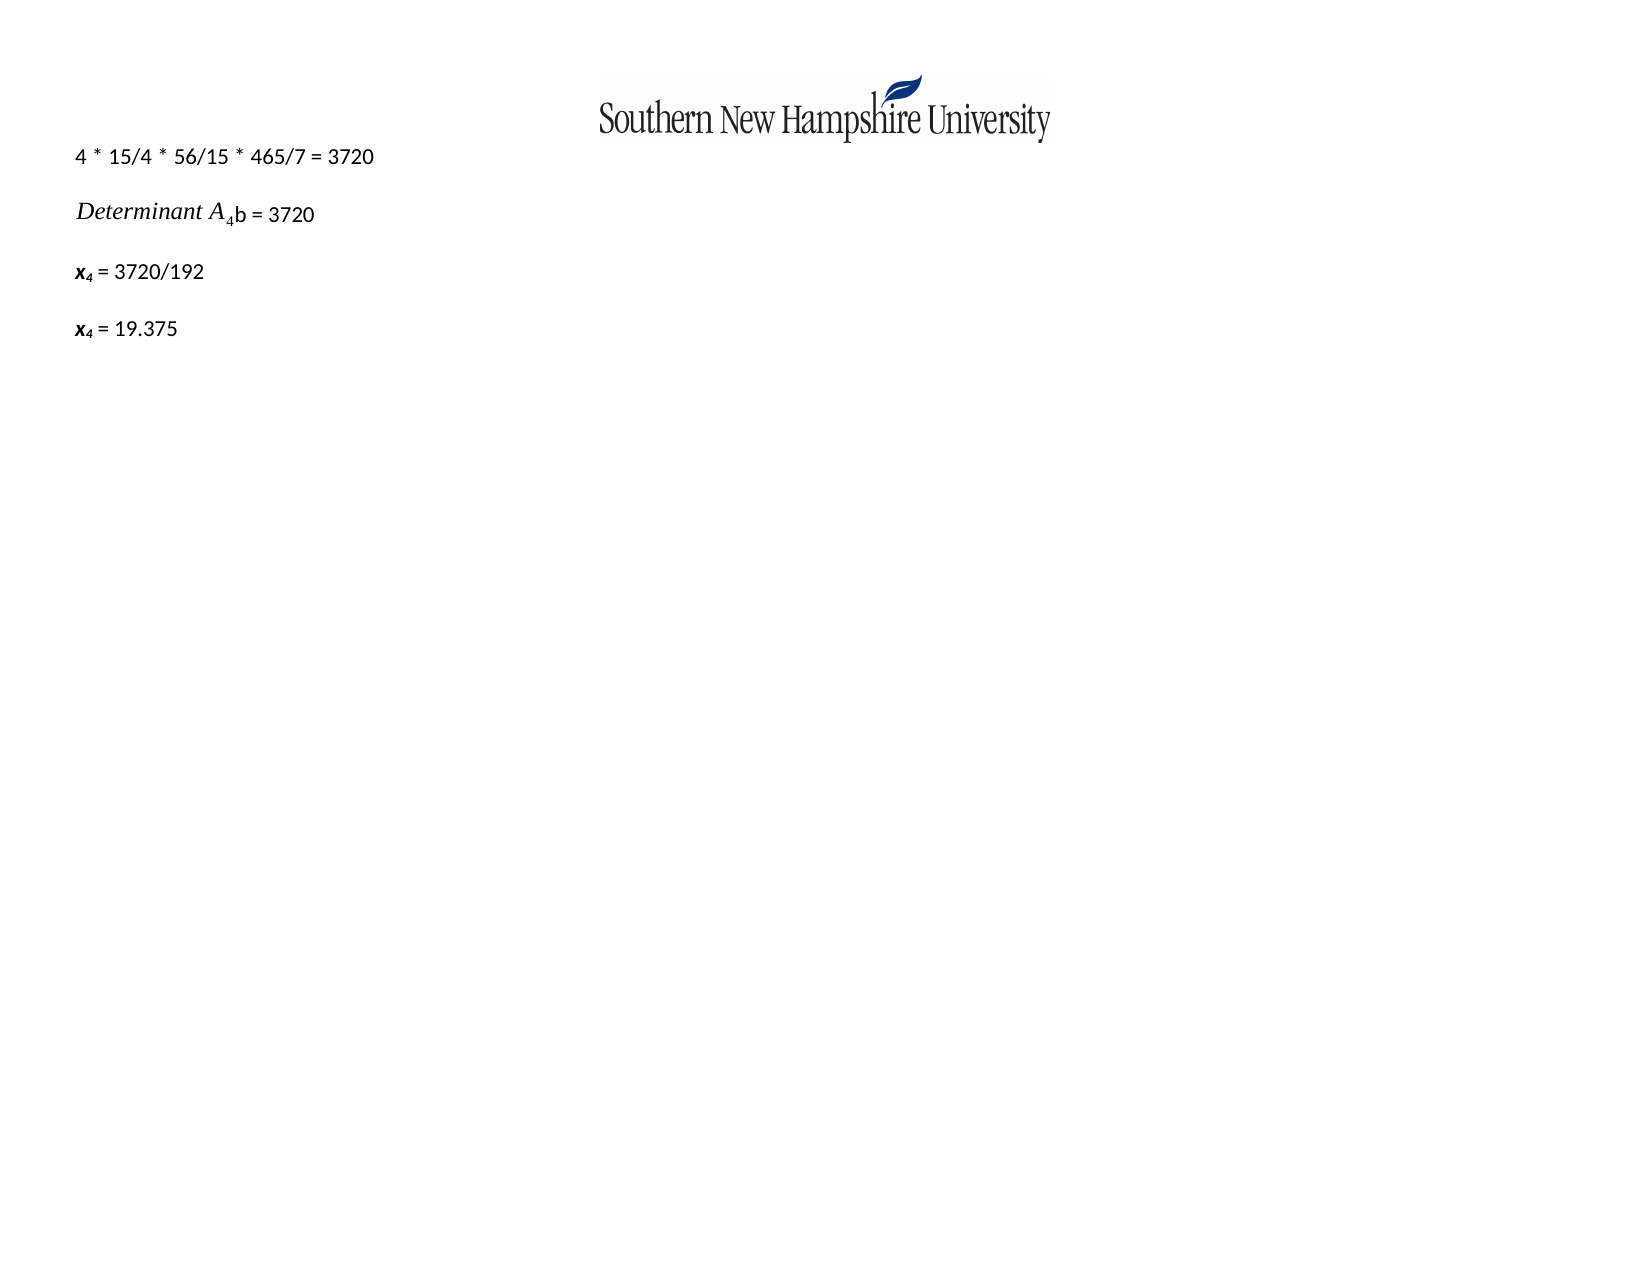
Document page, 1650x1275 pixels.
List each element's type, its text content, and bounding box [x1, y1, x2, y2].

text x4 = 19.375 [75, 314, 1575, 342]
text b = 3720 [75, 198, 1575, 229]
text 4 * 15/4 * 56/15 * 465/7 = 3720 [75, 142, 1575, 170]
text x4 = 3720/192 [75, 258, 1575, 286]
picture [600, 75, 1050, 143]
